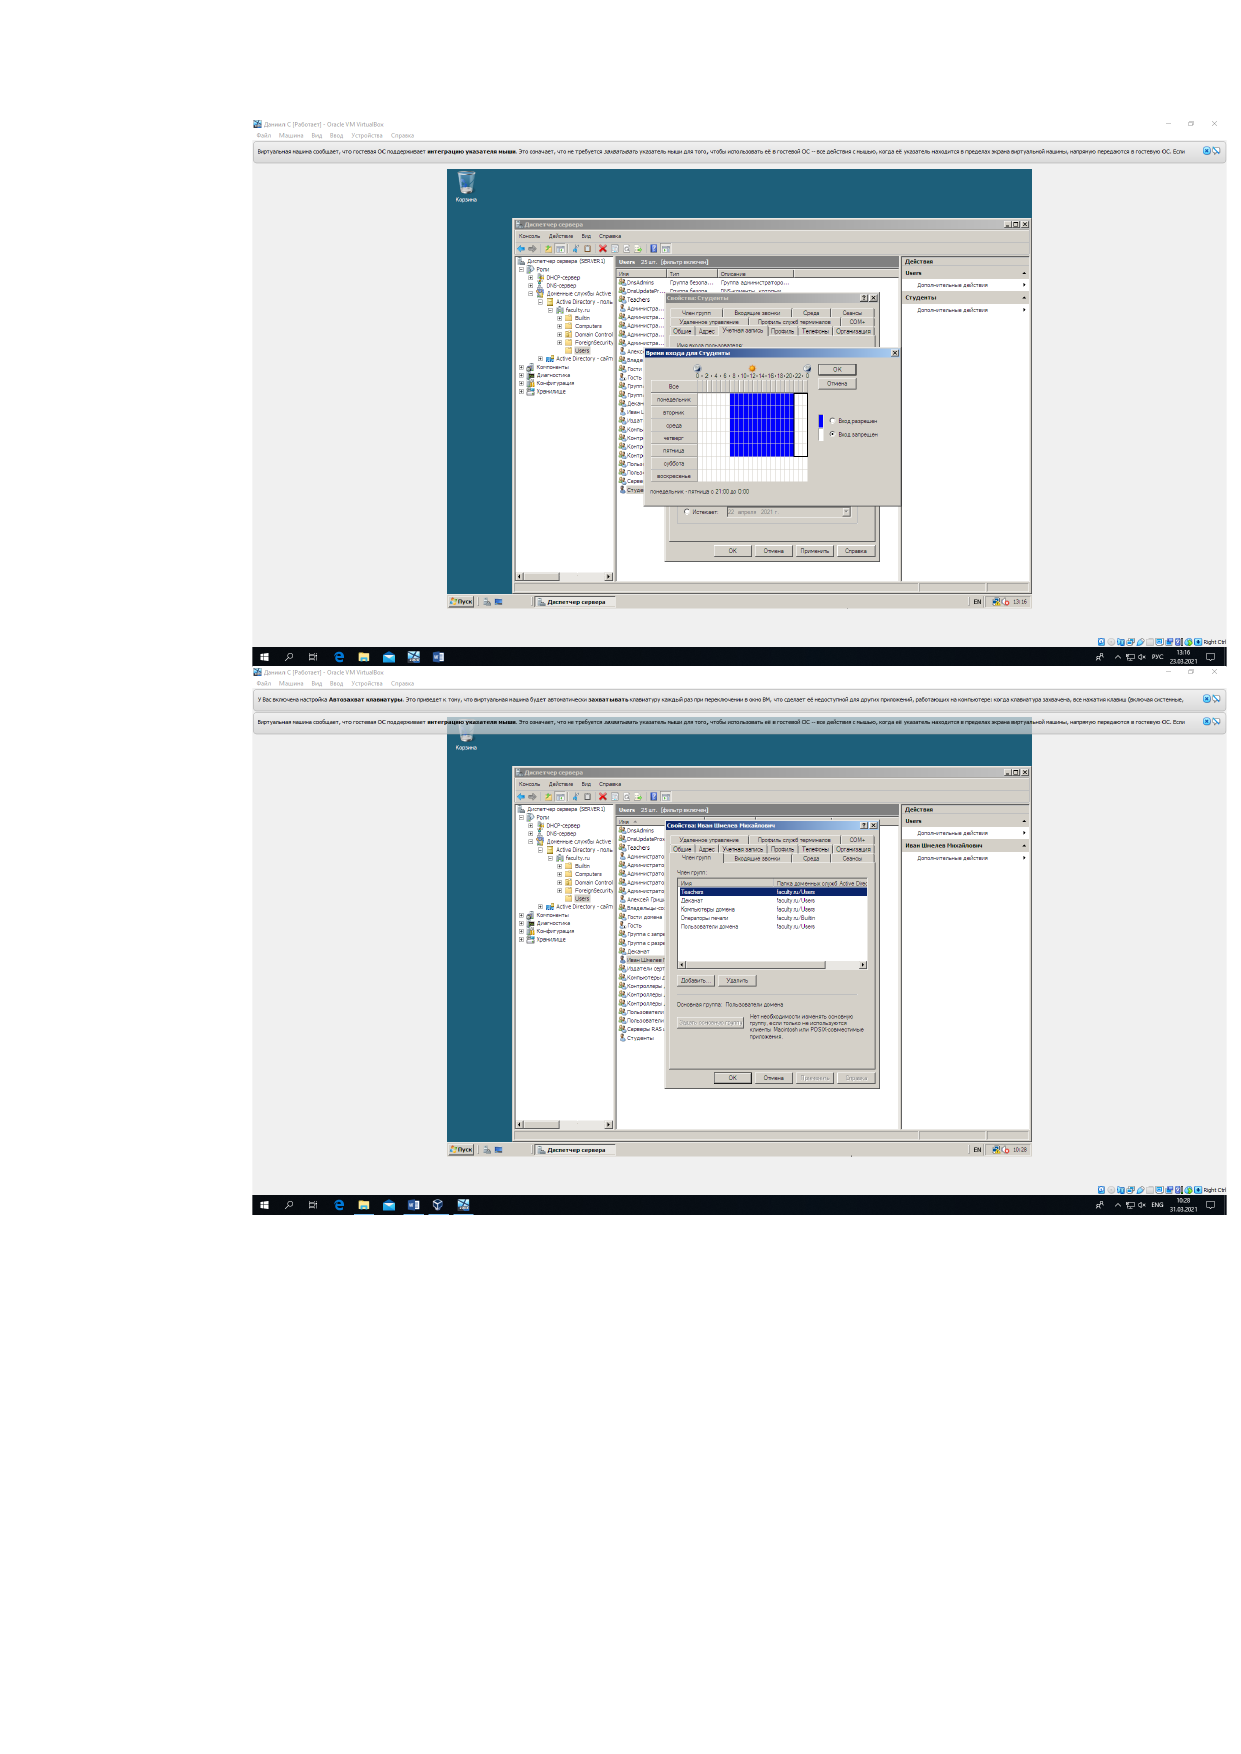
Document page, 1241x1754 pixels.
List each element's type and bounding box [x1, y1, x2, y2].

picture [252, 118, 1227, 1215]
